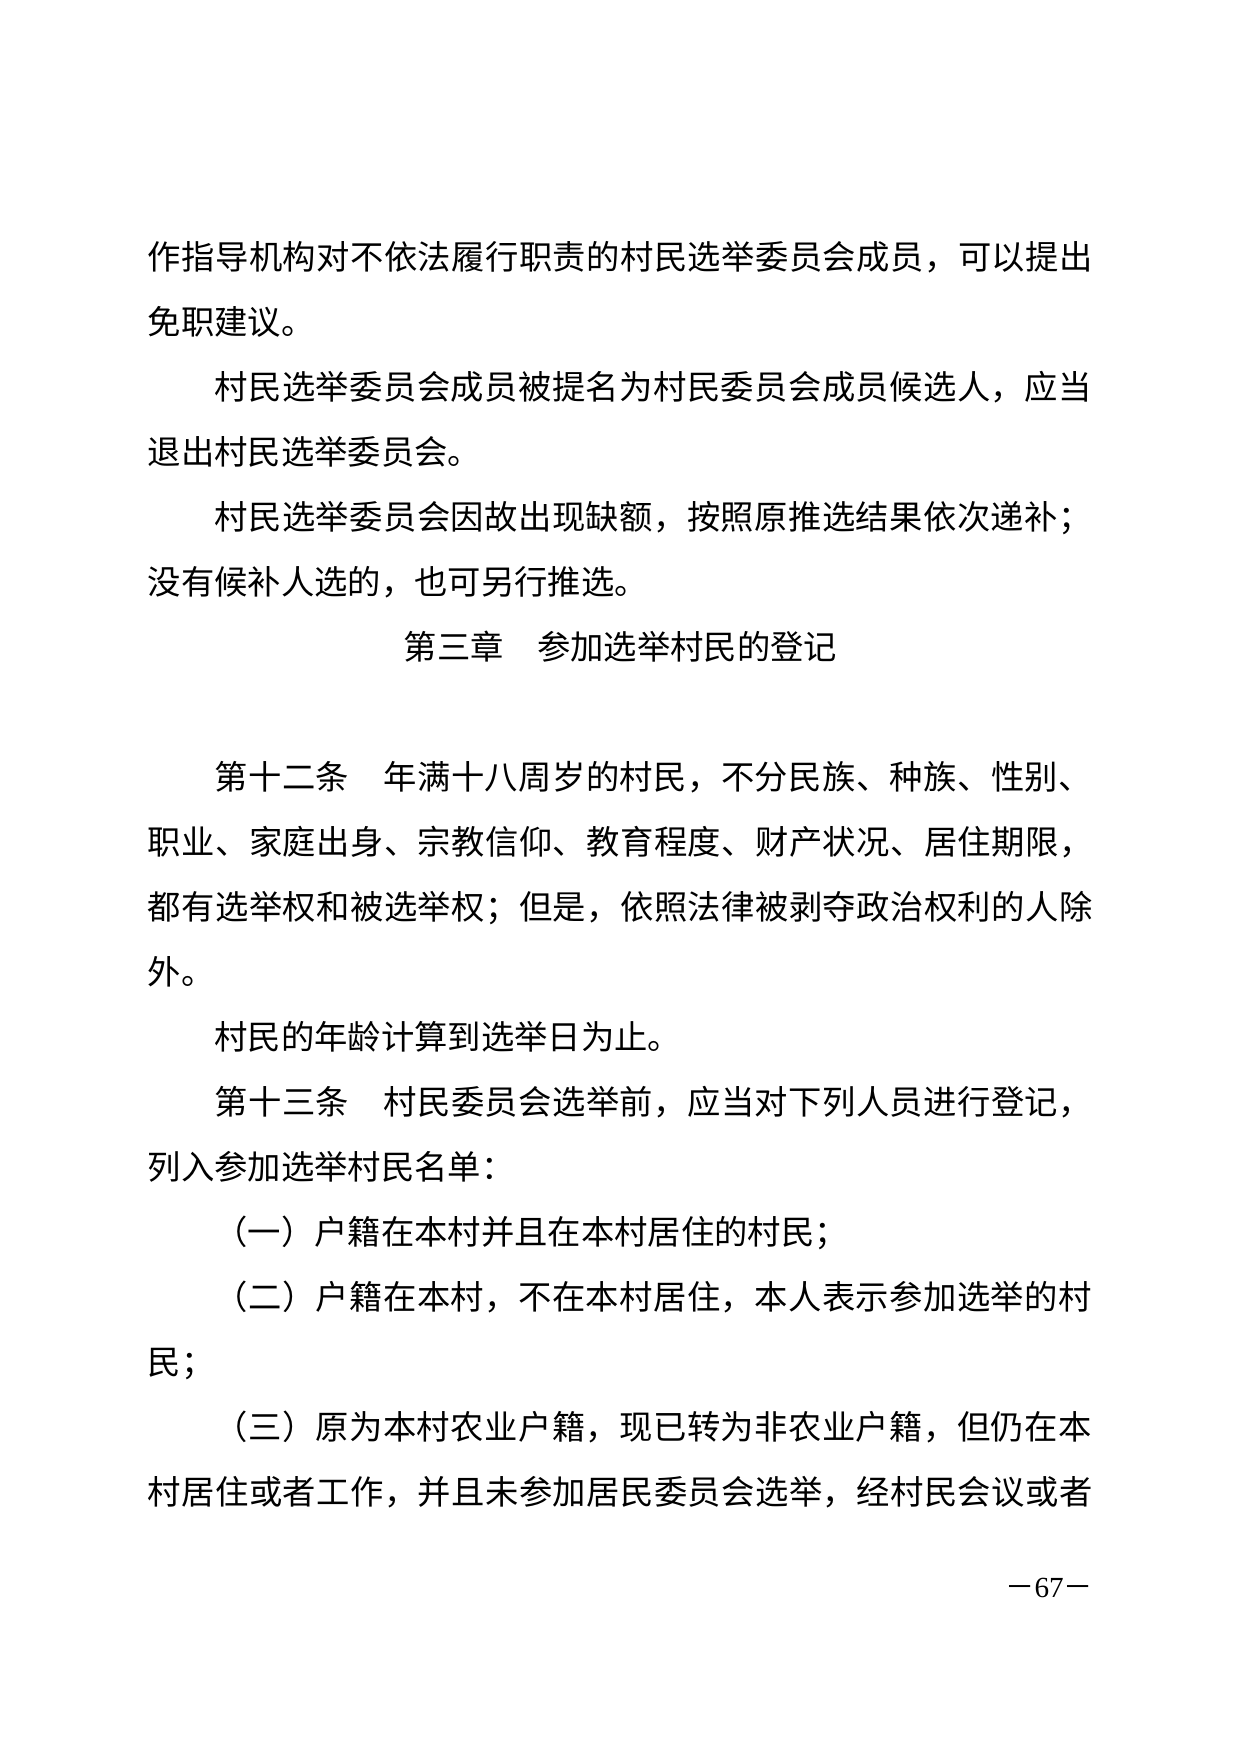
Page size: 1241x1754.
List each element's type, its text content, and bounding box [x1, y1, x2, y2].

text 第十三条 村民委员会选举前，应当对下列人员进行登记，列入参加选举村民名单： [148, 1067, 1092, 1197]
text 第三章 参加选举村民的登记 [148, 612, 1092, 677]
text 村民的年龄计算到选举日为止。 [148, 1002, 1092, 1067]
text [148, 1392, 1092, 1522]
text （二）户籍在本村，不在本村居住，本人表示参加选举的村民； [148, 1262, 1092, 1392]
text （一）户籍在本村并且在本村居住的村民； [148, 1197, 1092, 1262]
text 第十二条 年满十八周岁的村民，不分民族、种族、性别、职业、家庭出身、宗教信仰、教育程度、财产状况、居住期限，都有选举权和被选举权；但是，依照法律被剥夺政治权利的人除外。 [148, 742, 1092, 1002]
text 村民选举委员会因故出现缺额，按照原推选结果依次递补；没有候补人选的，也可另行推选。 [148, 482, 1092, 612]
text 村民选举委员会成员被提名为村民委员会成员候选人，应当退出村民选举委员会。 [148, 352, 1092, 482]
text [148, 222, 1092, 352]
